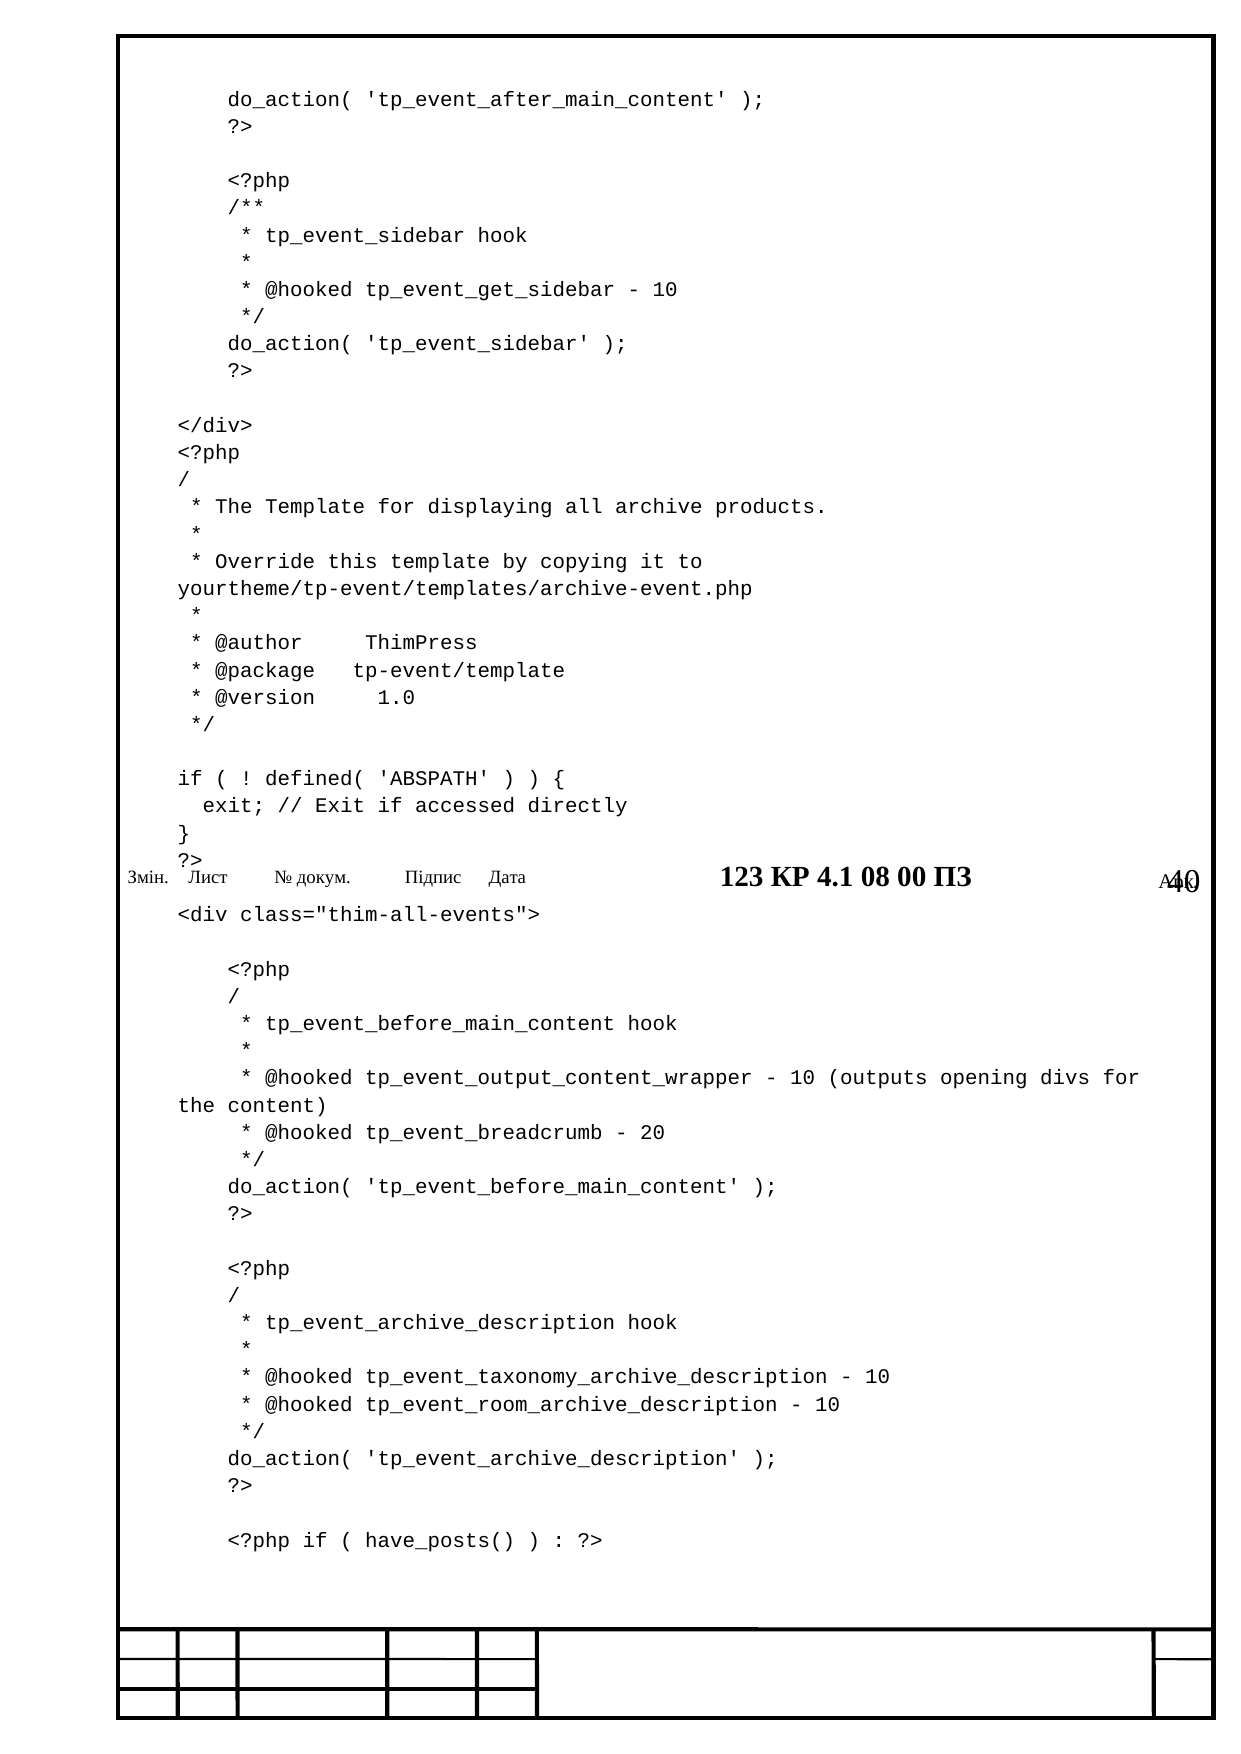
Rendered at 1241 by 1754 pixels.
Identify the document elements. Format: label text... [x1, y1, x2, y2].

text exit; // Exit if accessed directly [177, 796, 1152, 819]
text * [177, 252, 1152, 275]
text do_action( 'tp_event_after_main_content' ); [177, 89, 1152, 112]
text * [177, 524, 1152, 547]
text * [177, 1339, 1152, 1363]
text * @author ThimPress [177, 632, 1152, 656]
text * @hooked tp_event_breadcrumb - 20 [177, 1122, 1152, 1145]
text * [177, 1040, 1152, 1064]
text */ [177, 1421, 1152, 1444]
text * Override this template by copying it to yourtheme/tp-event/templates/archive-event.php [177, 551, 1152, 602]
text * The Template for displaying all archive products. [177, 496, 1152, 520]
text * @hooked tp_event_room_archive_description - 10 [177, 1394, 1152, 1417]
text * tp_event_archive_description hook [177, 1312, 1152, 1336]
text ?> [177, 361, 1152, 384]
text * [177, 605, 1152, 629]
text do_action( 'tp_event_archive_description' ); [177, 1448, 1152, 1472]
text if ( ! defined( 'ABSPATH' ) ) { [177, 768, 1152, 792]
text * @version 1.0 [177, 687, 1152, 710]
text ?> [177, 850, 1152, 873]
text * @hooked tp_event_taxonomy_archive_description - 10 [177, 1366, 1152, 1390]
text * @package tp-event/template [177, 659, 1152, 683]
text / [177, 469, 1152, 493]
text */ [177, 306, 1152, 330]
text } [177, 823, 1152, 846]
text */ [177, 714, 1152, 738]
text / [177, 986, 1152, 1009]
text */ [177, 1149, 1152, 1173]
text <?php [177, 170, 1152, 194]
text * @hooked tp_event_get_sidebar - 10 [177, 279, 1152, 303]
text ?> [177, 1203, 1152, 1227]
text ?> [177, 1475, 1152, 1499]
text * tp_event_before_main_content hook [177, 1013, 1152, 1037]
text <?php [177, 959, 1152, 982]
text <div class="thim-all-events"> [177, 904, 1152, 928]
text * tp_event_sidebar hook [177, 224, 1152, 248]
text * @hooked tp_event_output_content_wrapper - 10 (outputs opening divs for the content) [177, 1067, 1152, 1118]
text ?> [177, 116, 1152, 139]
text / [177, 1285, 1152, 1308]
text <?php [177, 1258, 1152, 1281]
text </div> [177, 415, 1152, 438]
text do_action( 'tp_event_before_main_content' ); [177, 1176, 1152, 1200]
text do_action( 'tp_event_sidebar' ); [177, 333, 1152, 357]
text /** [177, 197, 1152, 221]
text <?php if ( have_posts() ) : ?> [177, 1529, 1152, 1553]
text <?php [177, 442, 1152, 466]
